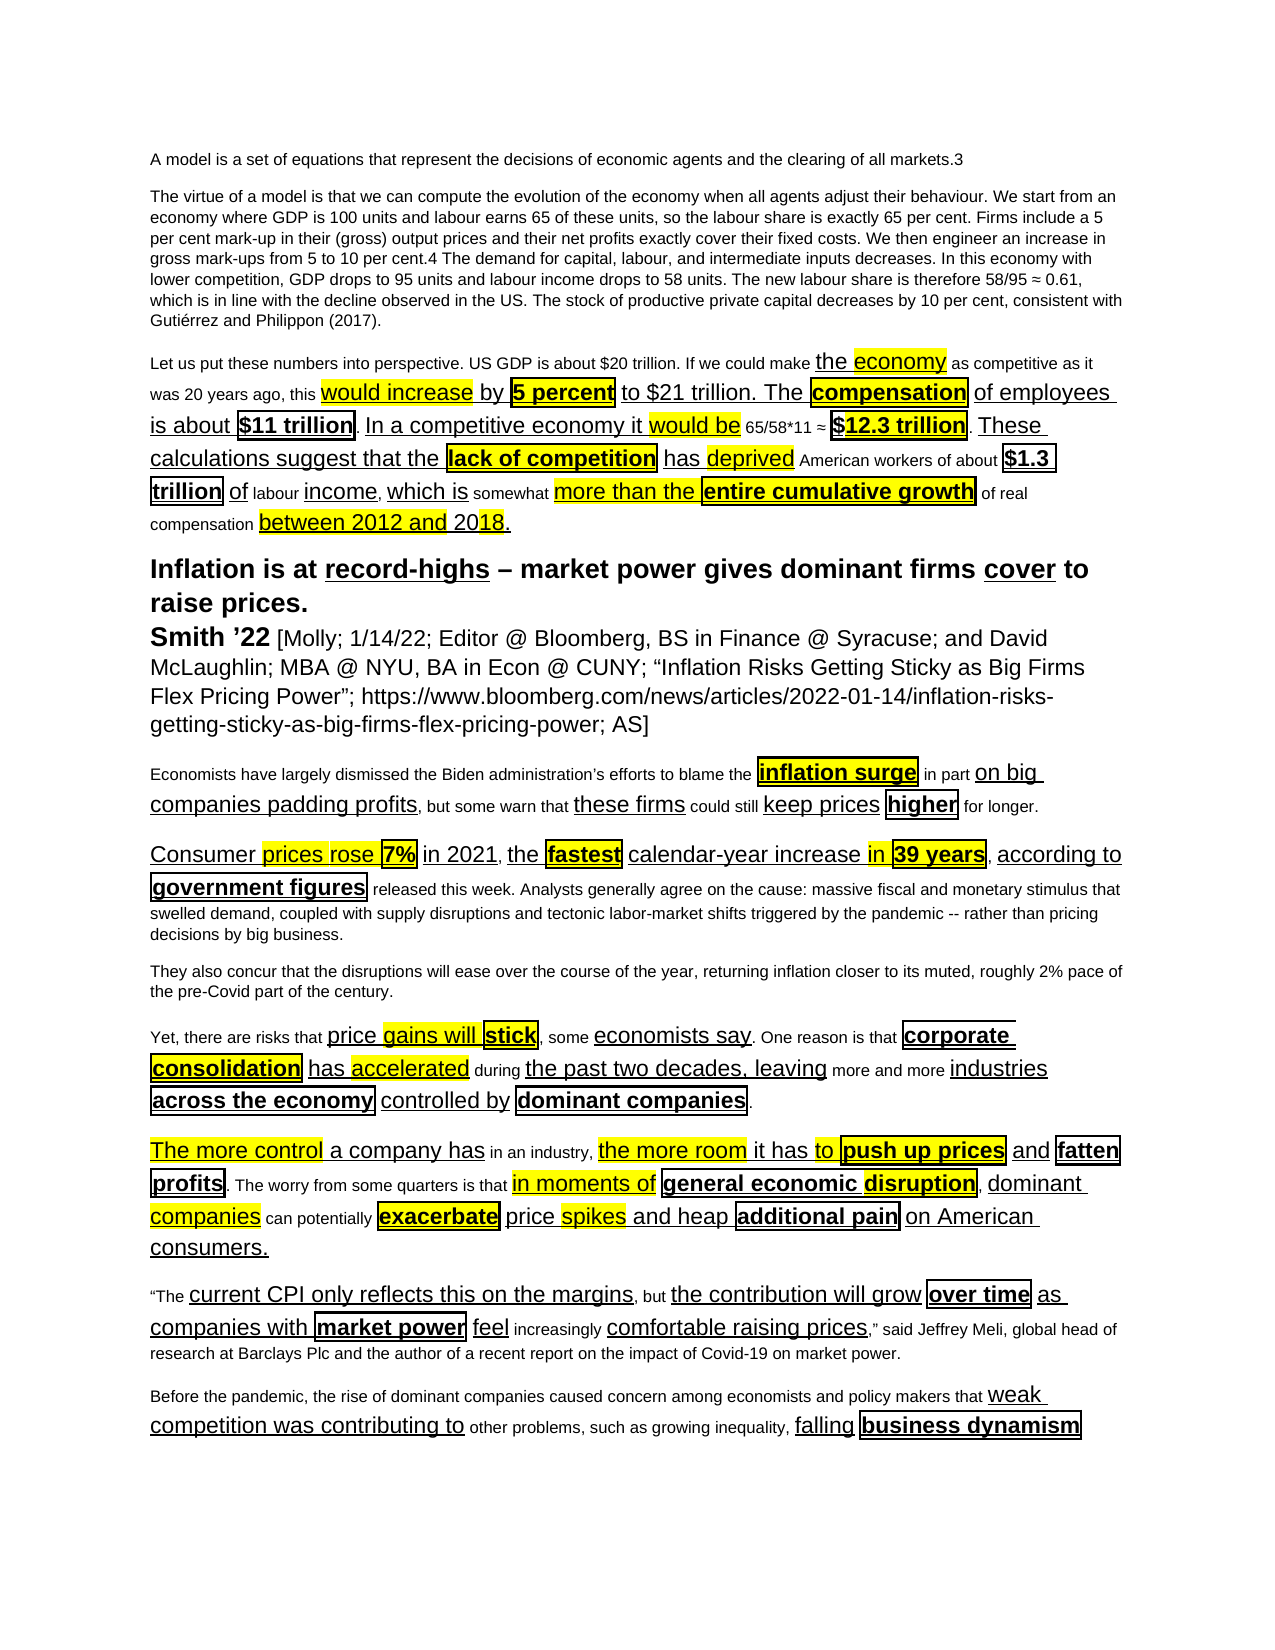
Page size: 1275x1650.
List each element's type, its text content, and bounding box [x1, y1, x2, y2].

text The virtue of a model is that we can compute the evolution of the economy when all agents adjust their behaviour. We start from an economy where GDP is 100 units and labour earns 65 of these units, so the labour share is exactly 65 per cent. Firms include a 5 per cent mark-up in their (gross) output prices and their net profits exactly cover their fixed costs. We then engineer an increase in gross mark-ups from 5 to 10 per cent.4 The demand for capital, labour, and intermediate inputs decreases. In this economy with lower competition, GDP drops to 95 units and labour income drops to 58 units. The new labour share is therefore 58/95 ≈ 0.61, which is in line with the decline observed in the US. The stock of productive private capital decreases by 10 per cent, consistent with Gutiérrez and Philippon (2017). [150, 187, 1125, 330]
text Economists have largely dismissed the Biden administration’s efforts to blame the inflation surge in part on big companies padding profits, but some warn that these firms could still keep prices higher for longer. [150, 756, 1125, 820]
text “The current CPI only reflects this on the margins, but the contribution will grow over time as companies with market power feel increasingly comfortable raising prices,” said Jeffrey Meli, global head of research at Barclays Plc and the author of a recent report on the impact of Covid-19 on market power. [150, 1278, 1125, 1363]
subtitle Inflation is at record-highs – market power gives dominant firms cover to raise prices. [150, 553, 1125, 618]
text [150, 1381, 1125, 1440]
text Yet, there are risks that price gains will stick, some economists say. One reason is that corporate consolidation has accelerated during the past two decades, leaving more and more industries across the economy controlled by dominant companies. [150, 1019, 1125, 1116]
text Smith ’22 [Molly; 1/14/22; Editor @ Bloomberg, BS in Finance @ Syracuse; and David McLaughlin; MBA @ NYU, BA in Econ @ CUNY; “Inflation Risks Getting Sticky as Big Firms Flex Pricing Power”; https://www.bloomberg.com/news/articles/2022-01-14/inflation-risks-getting-sticky-as-big-firms-flex-pricing-power; AS] [150, 621, 1125, 738]
text A model is a set of equations that represent the decisions of economic agents and the clearing of all markets.3 [150, 150, 1125, 169]
text Let us put these numbers into perspective. US GDP is about $20 trillion. If we could make the economy as competitive as it was 20 years ago, this would increase by 5 percent to $21 trillion. The compensation of employees is about $11 trillion. In a competitive economy it would be 65/58*11 ≈ $12.3 trillion. These calculations suggest that the lack of competition has deprived American workers of about $1.3 trillion of labour income, which is somewhat more than the entire cumulative growth of real compensation between 2012 and 2018. [150, 348, 1125, 535]
text They also concur that the disruptions will ease over the course of the year, returning inflation closer to its muted, roughly 2% pace of the pre-Covid part of the century. [150, 962, 1125, 1001]
text The more control a company has in an industry, the more room it has to push up prices and fatten profits. The worry from some quarters is that in moments of general economic disruption, dominant companies can potentially exacerbate price spikes and heap additional pain on American consumers. [150, 1135, 1125, 1260]
text Consumer prices rose 7% in 2021, the fastest calendar-year increase in 39 years, according to government figures released this week. Analysts generally agree on the cause: massive fiscal and monetary stimulus that swelled demand, coupled with supply disruptions and tectonic labor-market shifts triggered by the pandemic -- rather than pricing decisions by big business. [150, 839, 1125, 943]
